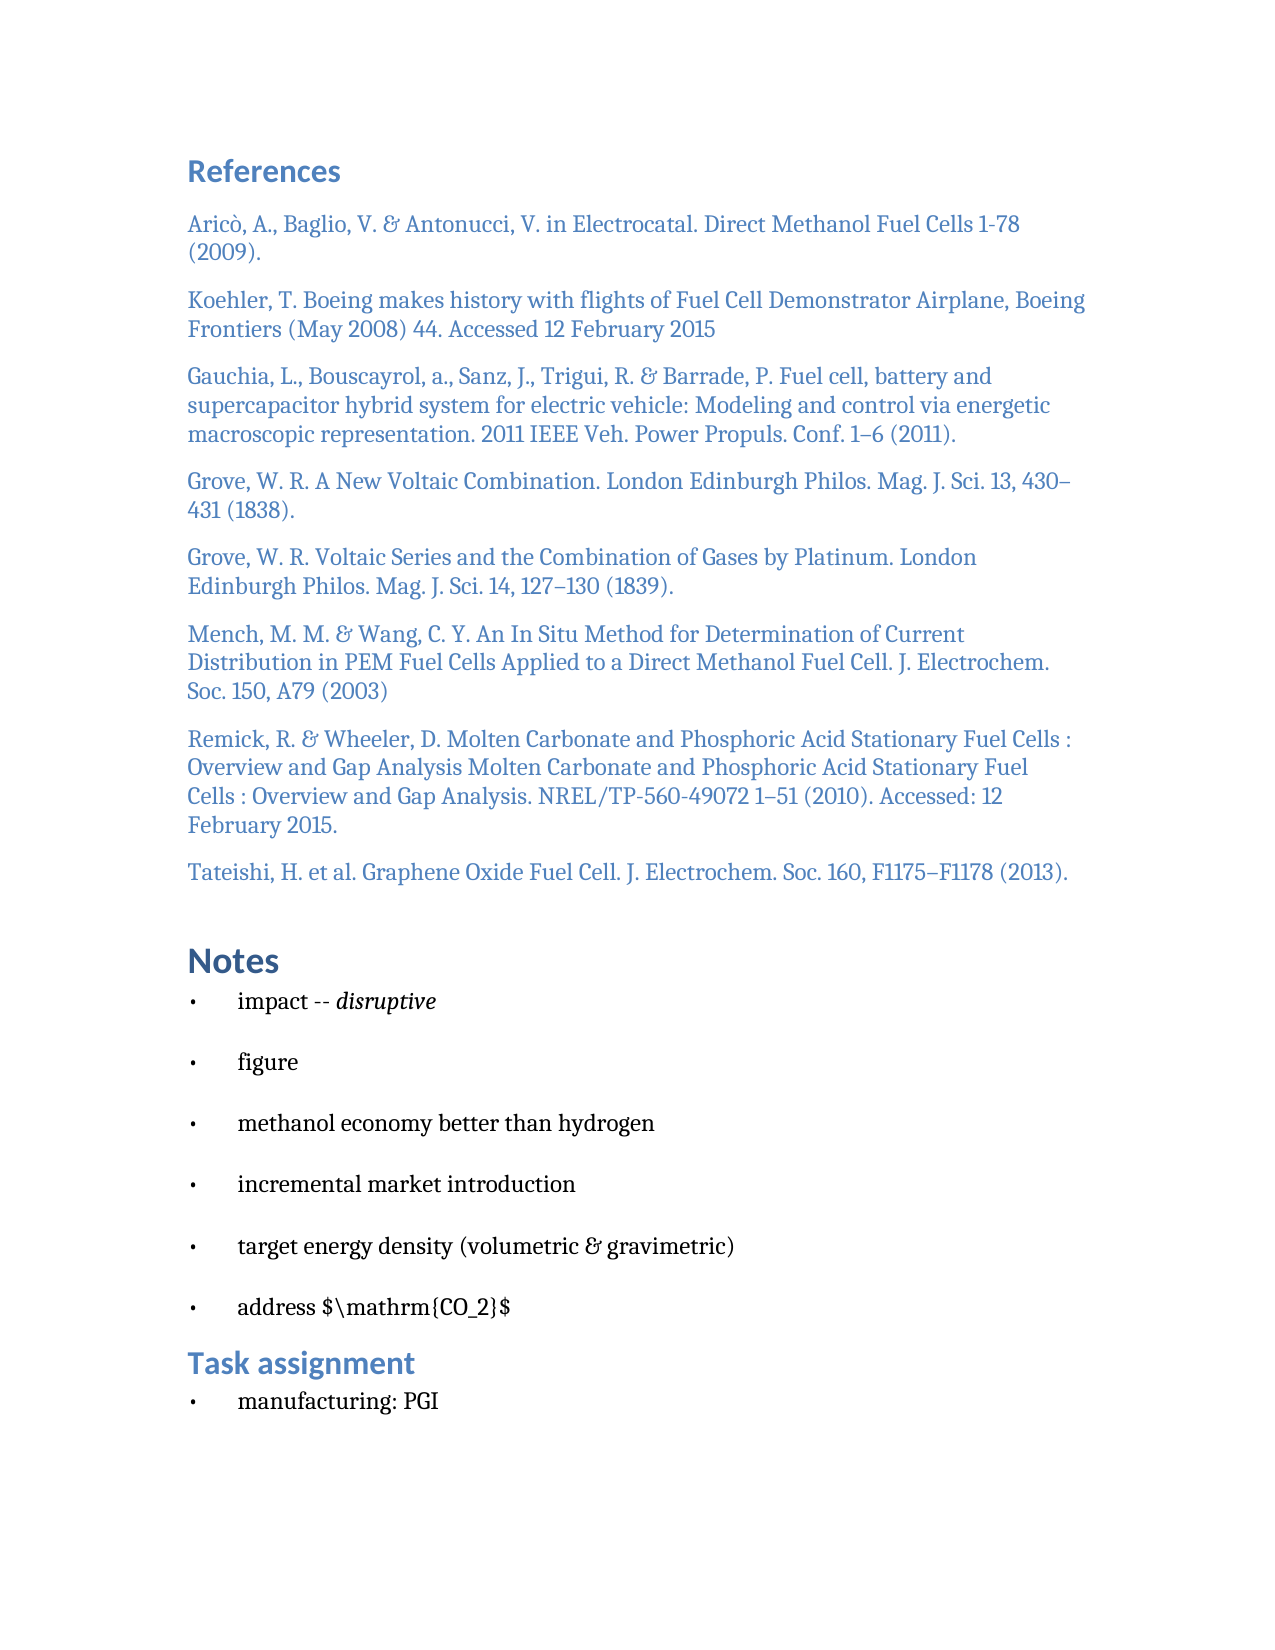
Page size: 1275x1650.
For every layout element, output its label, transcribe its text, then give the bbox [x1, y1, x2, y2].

text Remick, R. & Wheeler, D. Molten Carbonate and Phosphoric Acid Stationary Fuel Cells : Overview and Gap Analysis Molten Carbonate and Phosphoric Acid Stationary Fuel Cells : Overview and Gap Analysis. NREL/TP-560-49072 1–51 (2010). Accessed: 12 February 2015. [187, 724, 1087, 839]
list impact -- disruptive [187, 987, 1087, 1044]
list target energy density (volumetric & gravimetric) [187, 1232, 1087, 1289]
list figure [187, 1048, 1087, 1105]
list methanol economy better than hydrogen [187, 1109, 1087, 1167]
text Aricò, A., Baglio, V. & Antonucci, V. in Electrocatal. Direct Methanol Fuel Cells 1-78 (2009). [187, 209, 1087, 267]
subtitle Notes [187, 937, 1087, 983]
text Grove, W. R. Voltaic Series and the Combination of Gases by Platinum. London Edinburgh Philos. Mag. J. Sci. 14, 127–130 (1839). [187, 543, 1087, 601]
text Gauchia, L., Bouscayrol, a., Sanz, J., Trigui, R. & Barrade, P. Fuel cell, battery and supercapacitor hybrid system for electric vehicle: Modeling and control via energetic macroscopic representation. 2011 IEEE Veh. Power Propuls. Conf. 1–6 (2011). [187, 362, 1087, 448]
list address $\mathrm{CO_2}$ [187, 1293, 1087, 1322]
subtitle References [187, 150, 1087, 191]
list manufacturing: PGI [187, 1387, 1087, 1444]
text Koehler, T. Boeing makes history with flights of Fuel Cell Demonstrator Airplane, Boeing Frontiers (May 2008) 44. Accessed 12 February 2015 [187, 286, 1087, 343]
text Mench, M. M. & Wang, C. Y. An In Situ Method for Determination of Current Distribution in PEM Fuel Cells Applied to a Direct Methanol Fuel Cell. J. Electrochem. Soc. 150, A79 (2003) [187, 619, 1087, 706]
text Tateishi, H. et al. Graphene Oxide Fuel Cell. J. Electrochem. Soc. 160, F1175–F1178 (2013). [187, 858, 1087, 887]
subtitle Task assignment [187, 1342, 1087, 1383]
list incremental market introduction [187, 1170, 1087, 1228]
text Grove, W. R. A New Voltaic Combination. London Edinburgh Philos. Mag. J. Sci. 13, 430–431 (1838). [187, 467, 1087, 524]
